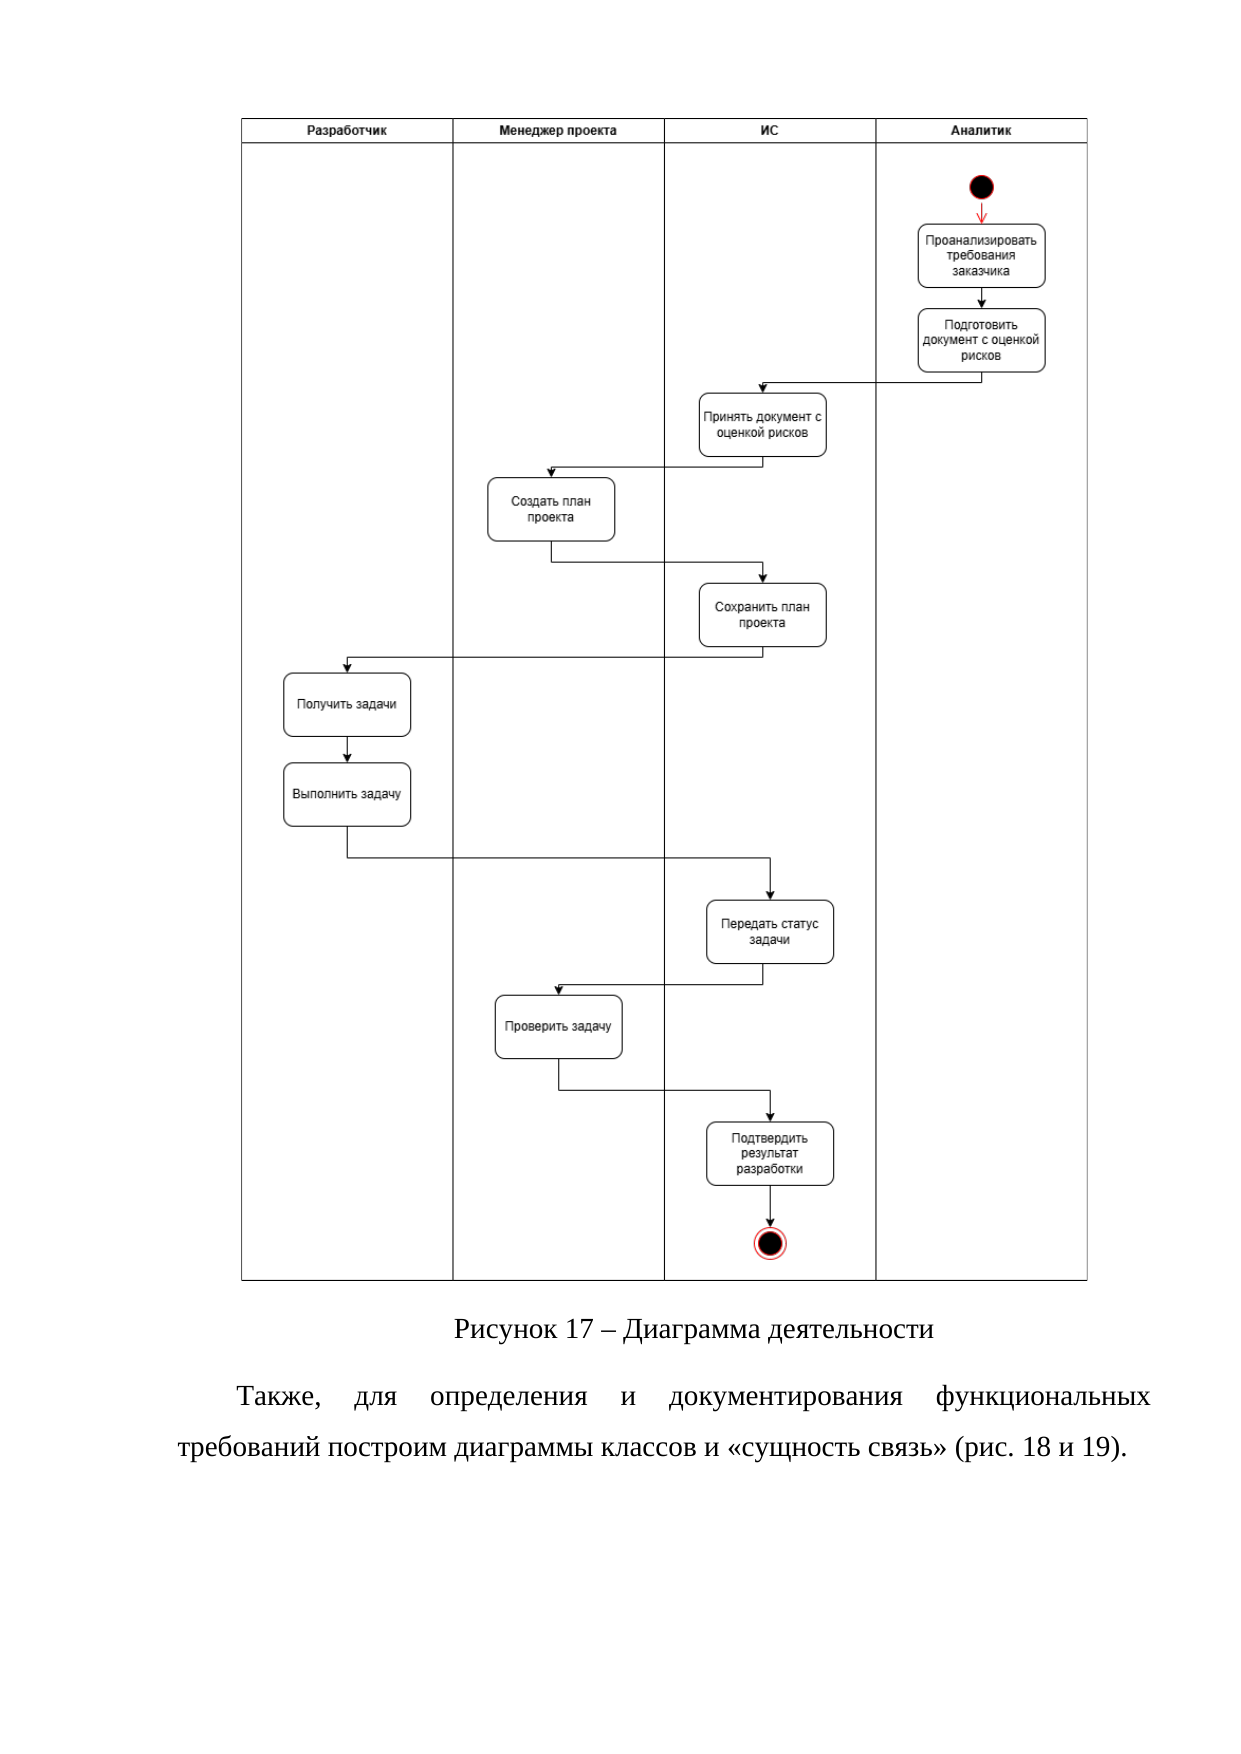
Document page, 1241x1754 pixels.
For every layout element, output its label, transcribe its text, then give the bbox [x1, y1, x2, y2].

picture [241, 118, 1088, 1281]
text Рисунок 17 – Диаграмма деятельности [177, 1311, 1152, 1345]
text Также, для определения и документирования функциональных требований построим диаграммы классов и «сущность связь» (рис. 18 и 19). [177, 1378, 1152, 1462]
